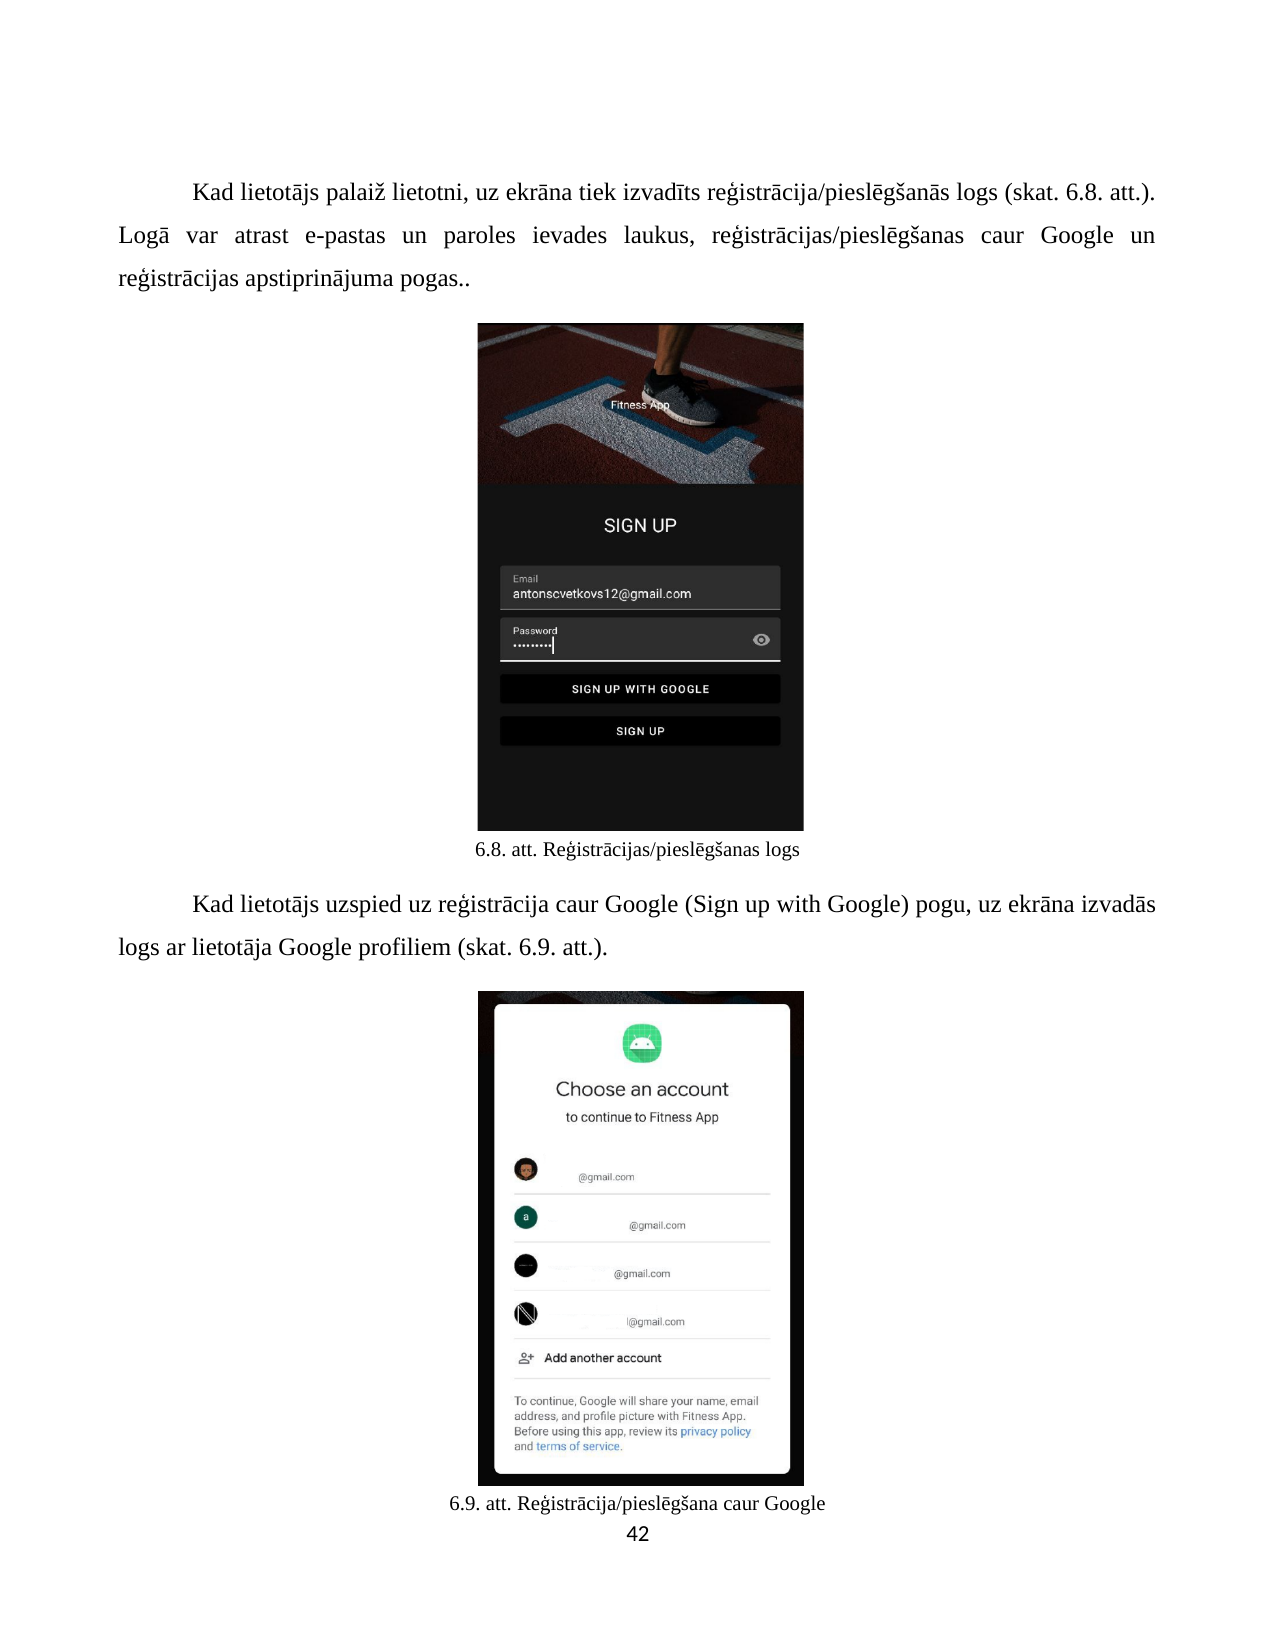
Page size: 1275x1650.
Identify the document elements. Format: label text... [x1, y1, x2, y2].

text Kad lietotājs uzspied uz reģistrācija caur Google (Sign up with Google) pogu, uz ekrāna izvadās logs ar lietotāja Google profiliem (skat. 6.9. att.). [118, 889, 1157, 961]
text 6.9. att. Reģistrācija/pieslēgšana caur Google [118, 1491, 1157, 1515]
picture [477, 323, 804, 831]
picture [478, 991, 804, 1486]
text Kad lietotājs palaiž lietotni, uz ekrāna tiek izvadīts reģistrācija/pieslēgšanās logs (skat. 6.8. att.). Logā var atrast e-pastas un paroles ievades laukus, reģistrācijas/pieslēgšanas caur Google un reģistrācijas apstiprinājuma pogas.. [118, 177, 1157, 292]
text 6.8. att. Reģistrācijas/pieslēgšanas logs [118, 837, 1157, 861]
